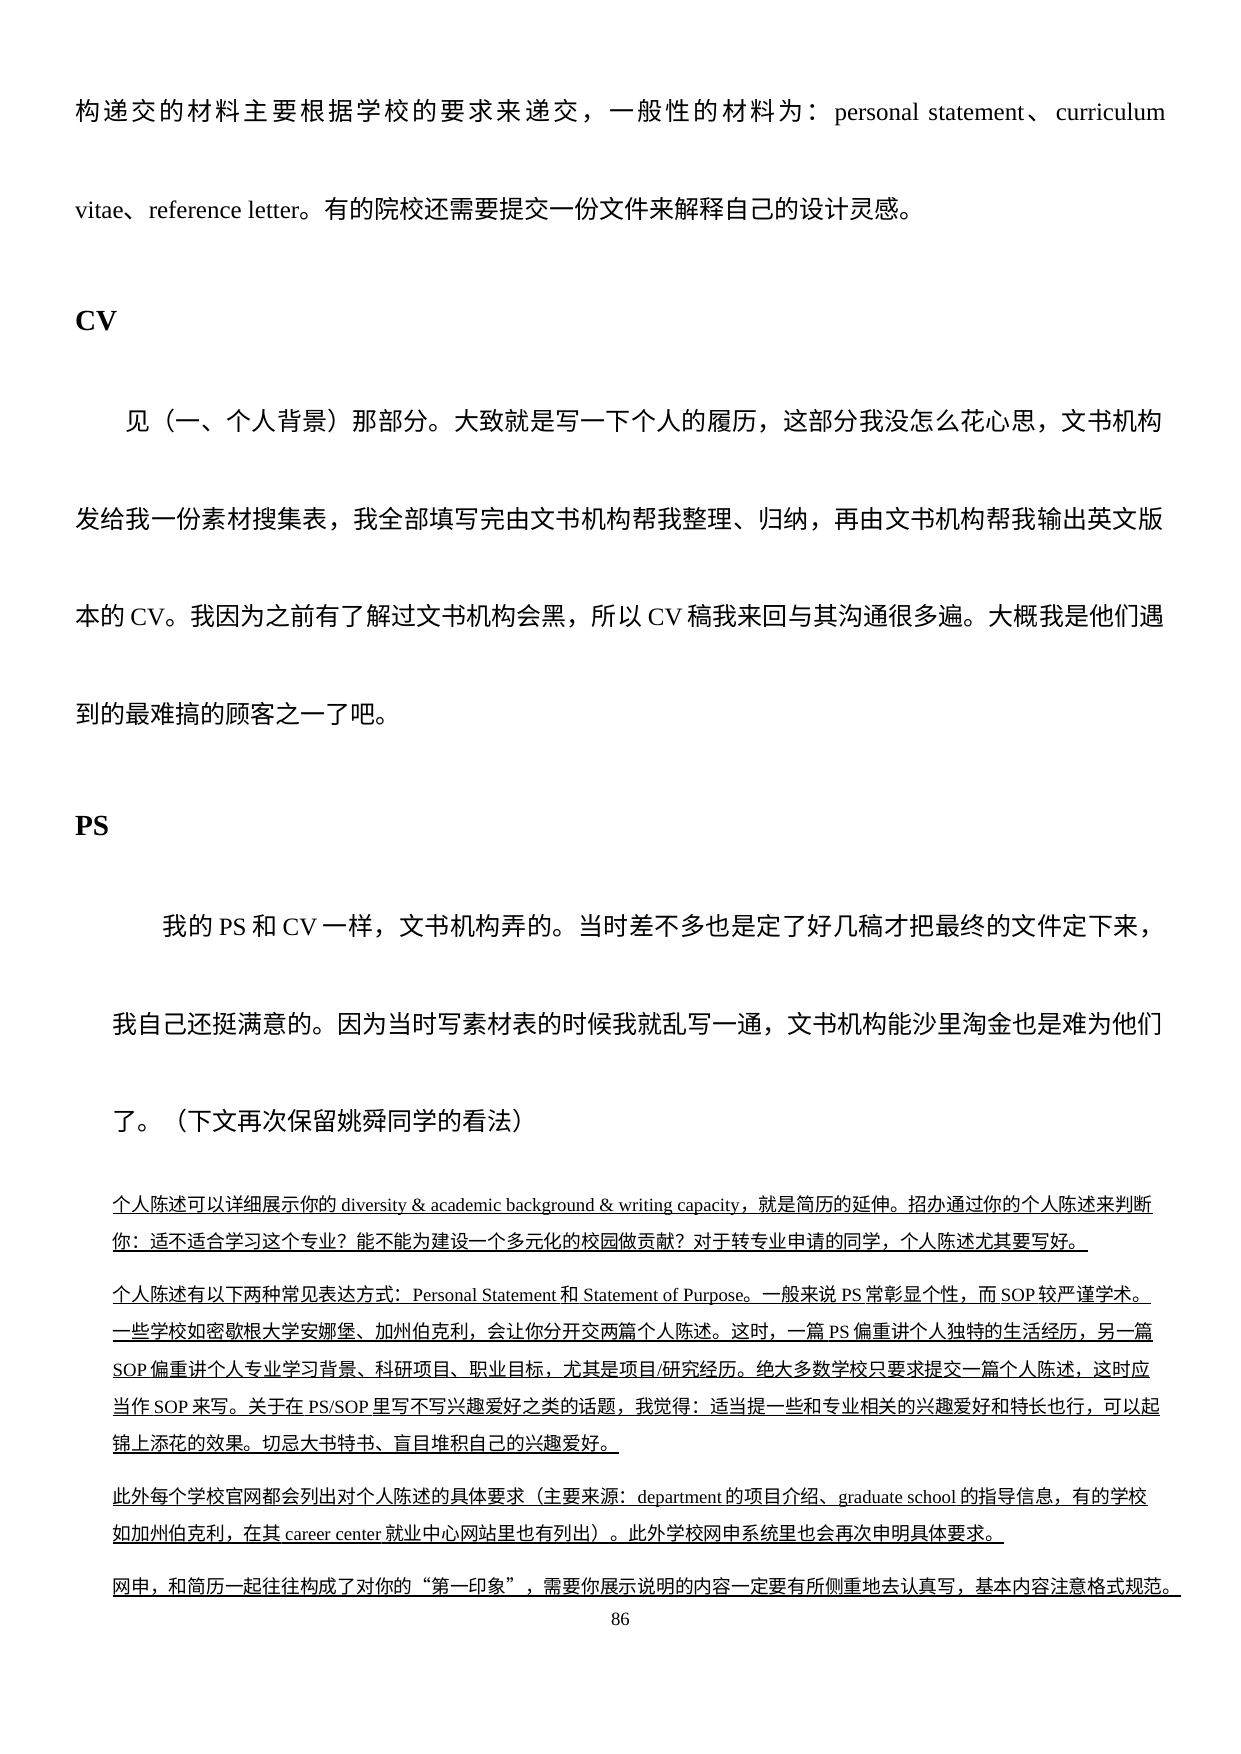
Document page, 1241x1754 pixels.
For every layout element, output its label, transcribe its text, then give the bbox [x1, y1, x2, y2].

list 我的PS和CV一样，文书机构弄的。当时差不多也是定了好几稿才把最终的文件定下来，我自己还挺满意的。因为当时写素材表的时候我就乱写一通，文书机构能沙里淘金也是难为他们了。（下文再次保留姚舜同学的看法） [112, 892, 1165, 1152]
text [75, 77, 1165, 240]
list 个人陈述有以下两种常见表达方式：Personal Statement和Statement of Purpose。一般来说PS常彰显个性，而SOP较严谨学术。一些学校如密歇根大学安娜堡、加州伯克利，会让你分开交两篇个人陈述。这时，一篇PS偏重讲个人独特的生活经历，另一篇SOP偏重讲个人专业学习背景、科研项目、职业目标，尤其是项目/研究经历。绝大多数学校只要求提交一篇个人陈述，这时应当作SOP来写。关于在PS/SOP里写不写兴趣爱好之类的话题，我觉得：适当提一些和专业相关的兴趣爱好和特长也行，可以起锦上添花的效果。切忌大书特书、盲目堆积自己的兴趣爱好。 [112, 1277, 1165, 1459]
text 见（一、个人背景）那部分。大致就是写一下个人的履历，这部分我没怎么花心思，文书机构发给我一份素材搜集表，我全部填写完由文书机构帮我整理、归纳，再由文书机构帮我输出英文版本的CV。我因为之前有了解过文书机构会黑，所以CV稿我来回与其沟通很多遍。大概我是他们遇到的最难搞的顾客之一了吧。 [75, 387, 1165, 745]
list 个人陈述可以详细展示你的diversity & academic background & writing capacity，就是简历的延伸。招办通过你的个人陈述来判断你：适不适合学习这个专业？能不能为建设一个多元化的校园做贡献？对于转专业申请的同学，个人陈述尤其要写好。 [112, 1187, 1165, 1257]
subtitle CV [75, 287, 1165, 352]
list 此外每个学校官网都会列出对个人陈述的具体要求（主要来源：department的项目介绍、graduate school的指导信息，有的学校如加州伯克利，在其career center就业中心网站里也有列出）。此外学校网申系统里也会再次申明具体要求。 [112, 1479, 1165, 1549]
list 网申，和简历一起往往构成了对你的“第一印象”，需要你展示说明的内容一定要有所侧重地去认真写，基本内容注意格式规范。 [112, 1569, 1165, 1595]
subtitle PS [75, 792, 1165, 857]
